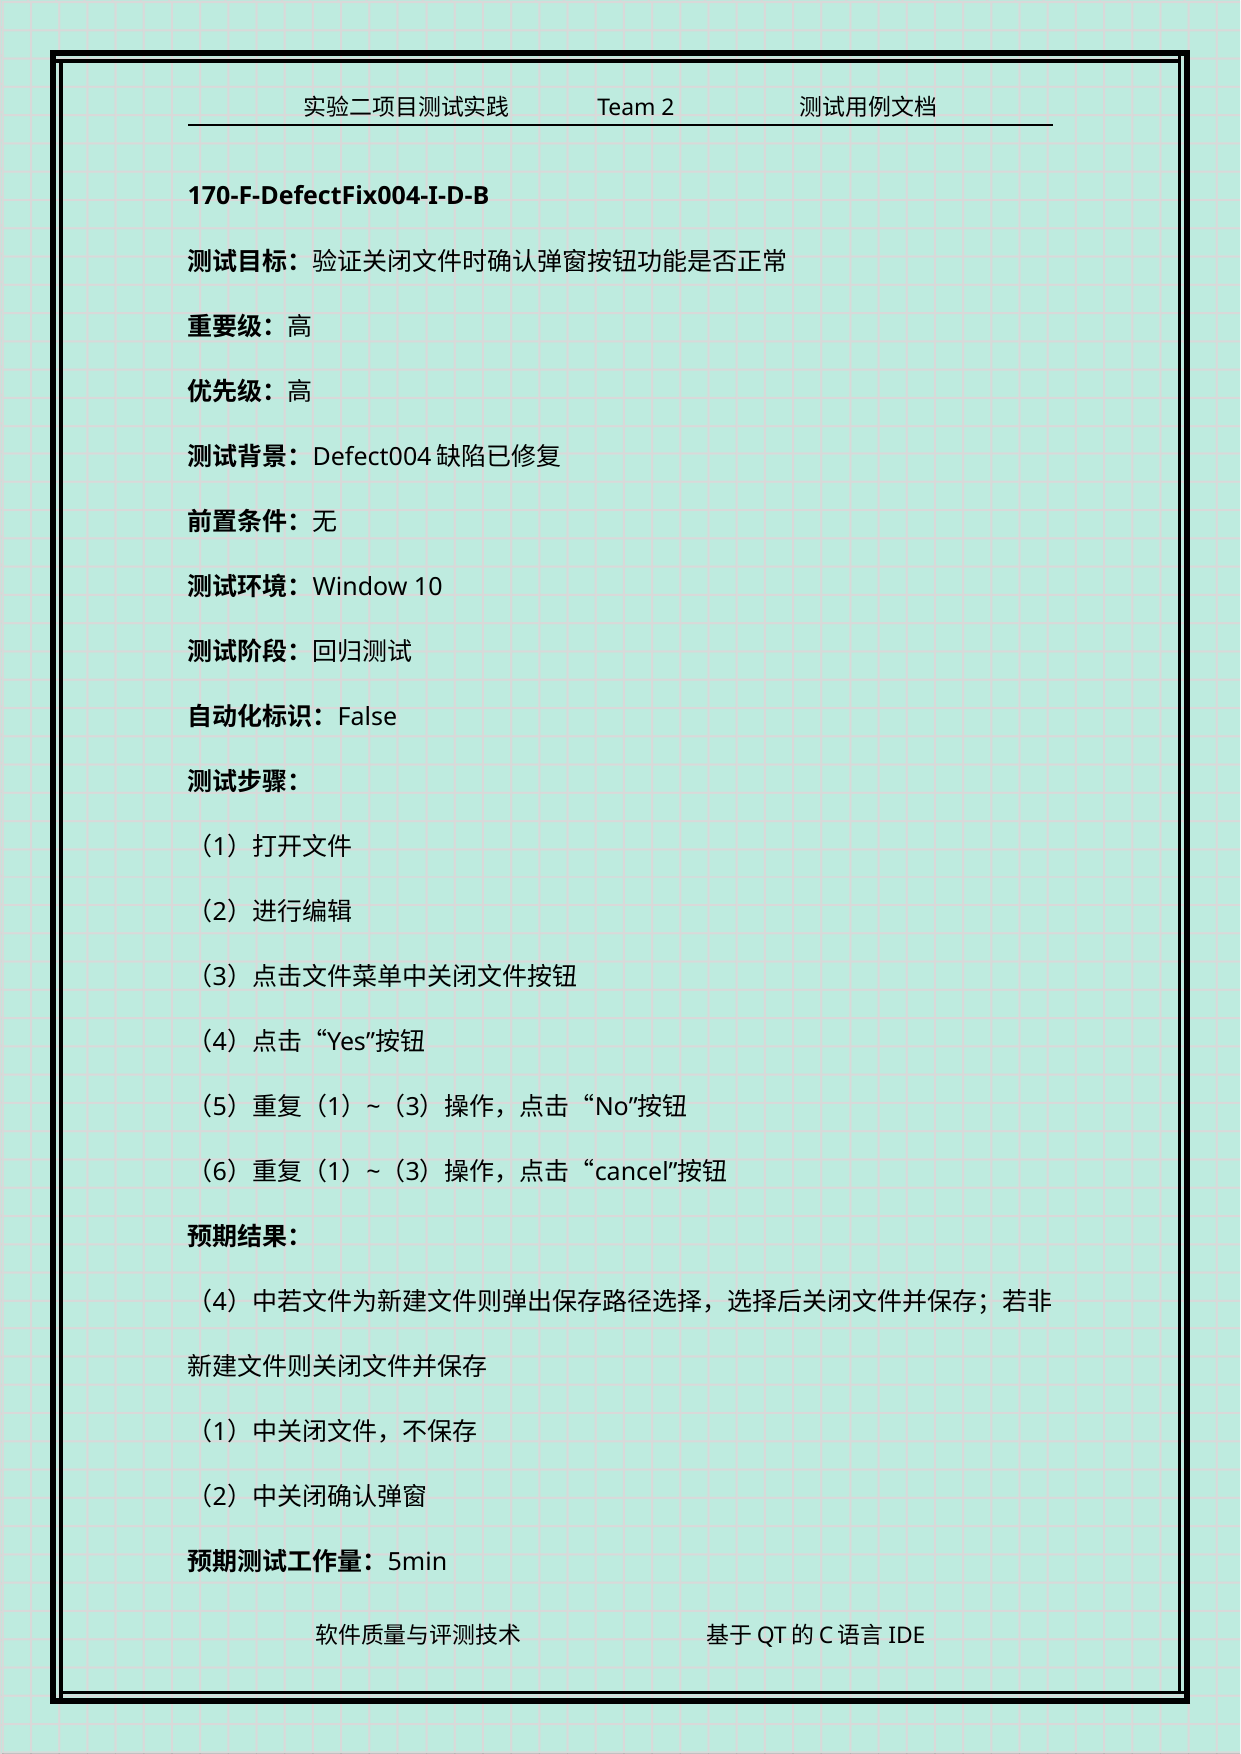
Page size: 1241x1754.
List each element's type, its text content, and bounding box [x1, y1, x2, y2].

text 测试环境：Window 10 [187, 552, 1053, 617]
list 中关闭文件，不保存 [187, 1397, 1053, 1462]
text 预期结果： [187, 1202, 1053, 1267]
text 优先级：高 [187, 357, 1053, 422]
text 测试步骤： [187, 747, 1053, 812]
text 重要级：高 [187, 292, 1053, 357]
text 测试背景：Defect004缺陷已修复 [187, 422, 1053, 487]
list （6）重复（1）~（3）操作，点击“cancel”按钮 [187, 1137, 1053, 1202]
list （1）打开文件 [187, 812, 1053, 877]
list （2）进行编辑 [187, 877, 1053, 942]
text 前置条件：无 [187, 487, 1053, 552]
list （3）点击文件菜单中关闭文件按钮 [187, 942, 1053, 1007]
list 中关闭确认弹窗 [187, 1462, 1053, 1527]
list （4）点击“Yes”按钮 [187, 1007, 1053, 1072]
text 测试目标：验证关闭文件时确认弹窗按钮功能是否正常 [187, 227, 1053, 292]
text 测试阶段：回归测试 [187, 617, 1053, 682]
list （4）中若文件为新建文件则弹出保存路径选择，选择后关闭文件并保存；若非新建文件则关闭文件并保存 [187, 1267, 1053, 1397]
text 自动化标识：False [187, 682, 1053, 747]
picture [0, 0, 1241, 1754]
list （5）重复（1）~（3）操作，点击“No”按钮 [187, 1072, 1053, 1137]
text 预期测试工作量：5min [187, 1527, 1053, 1592]
text 170-F-DefectFix004-I-D-B [187, 162, 1053, 227]
